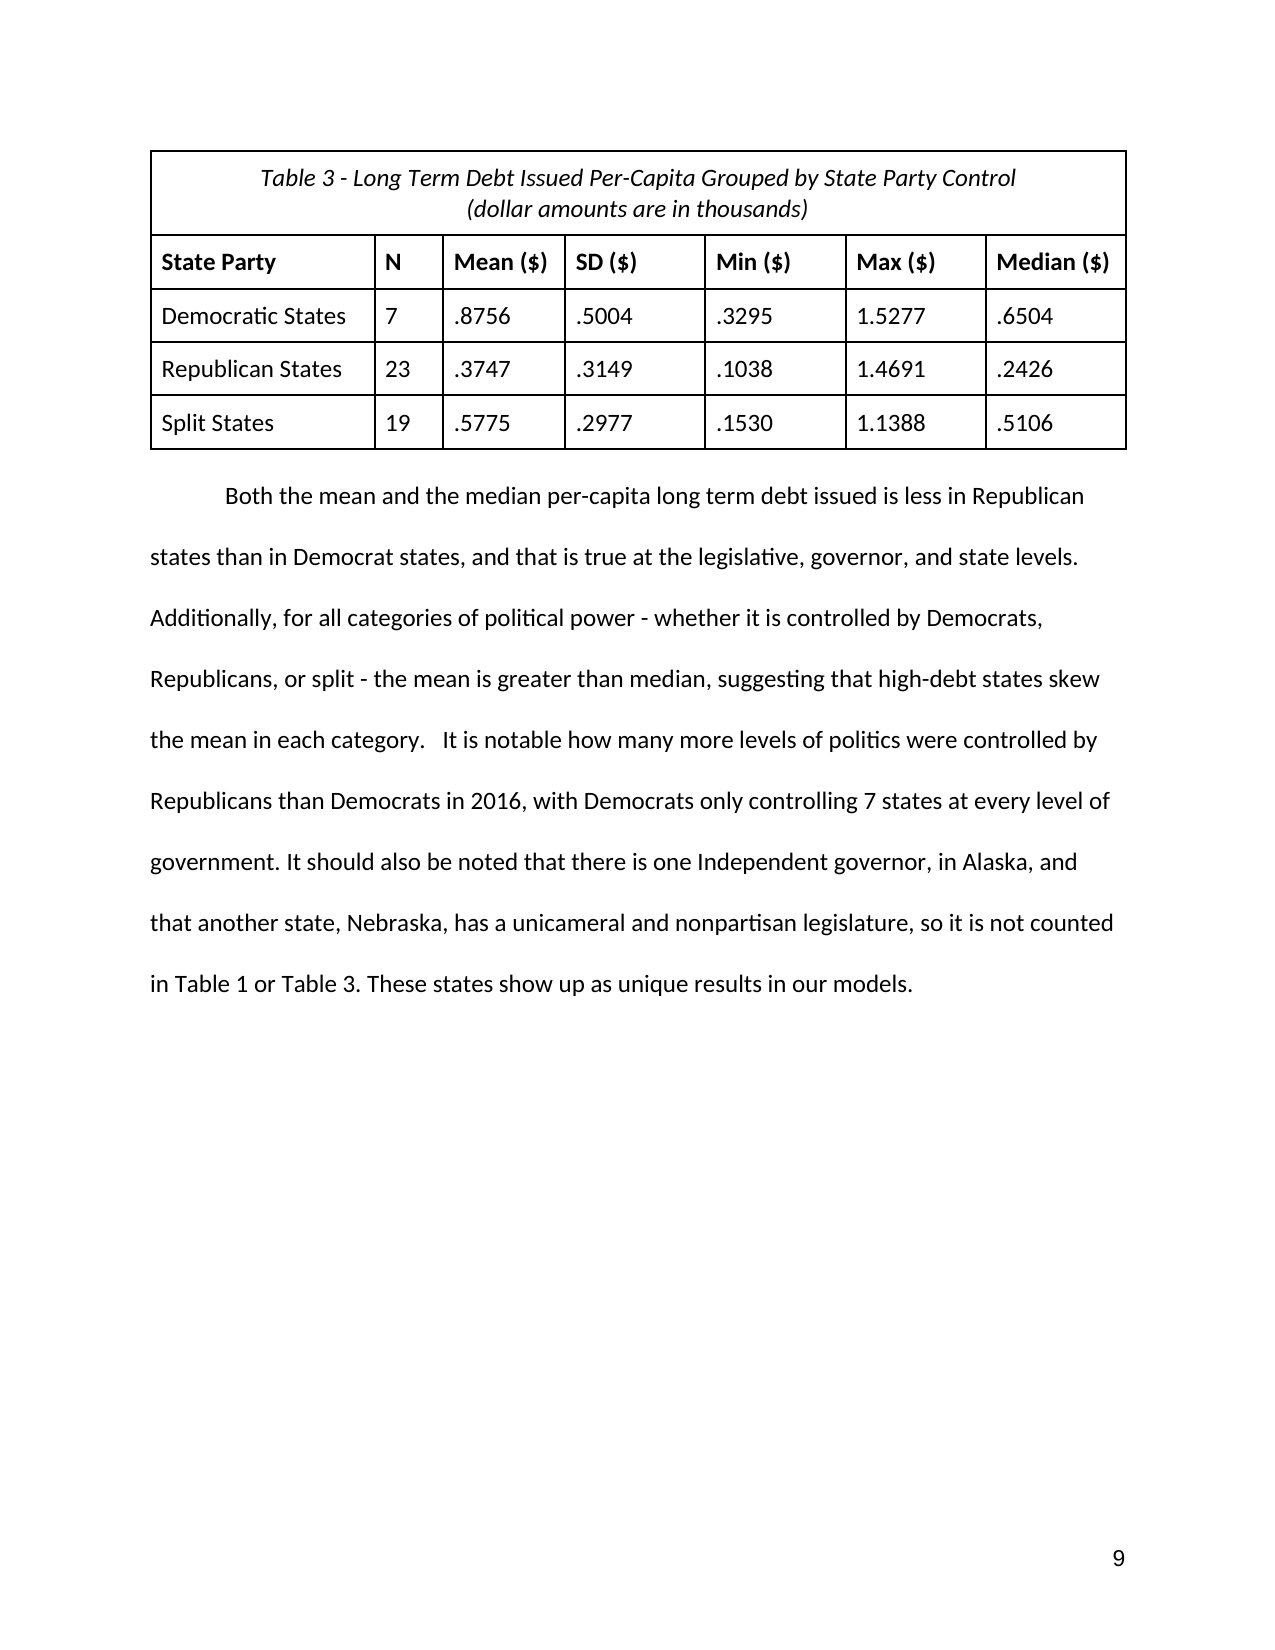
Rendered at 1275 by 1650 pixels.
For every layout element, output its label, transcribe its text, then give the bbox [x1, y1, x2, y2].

table_cell 1.1388 [847, 396, 985, 448]
table_cell .3295 [706, 290, 845, 341]
table_cell .8756 [444, 290, 564, 341]
table_cell .1530 [706, 396, 845, 448]
table_cell N [376, 236, 442, 287]
table_cell .1038 [706, 343, 845, 394]
table_cell .2426 [987, 343, 1125, 394]
text Both the mean and the median per-capita long term debt issued is less in Republican states than in Democrat states, and that is true at the legislative, governor, and state levels. Additionally, for all categories of political power - whether it is controlled by Democrats, Republicans, or split - the mean is greater than median, suggesting that high-debt states skew the mean in each category. It is notable how many more levels of politics were controlled by Republicans than Democrats in 2016, with Democrats only controlling 7 states at every level of government. It should also be noted that there is one Independent governor, in Alaska, and that another state, Nebraska, has a unicameral and nonpartisan legislature, so it is not counted in Table 1 or Table 3. These states show up as unique results in our models. [150, 480, 1125, 999]
table_cell .6504 [987, 290, 1125, 341]
table_cell 23 [376, 343, 442, 394]
table_cell .3149 [566, 343, 704, 394]
table_cell .3747 [444, 343, 564, 394]
table_cell .2977 [566, 396, 704, 448]
table_header Table 3 - Long Term Debt Issued Per-Capita Grouped by State Party Control (dollar amounts are in thousands) [152, 152, 1125, 234]
table_cell 1.4691 [847, 343, 985, 394]
table_cell .5004 [566, 290, 704, 341]
table_cell Median ($) [987, 236, 1125, 287]
table_cell SD ($) [566, 236, 704, 287]
table_cell Min ($) [706, 236, 845, 287]
table_cell Split States [152, 396, 374, 448]
table_cell Mean ($) [444, 236, 564, 287]
table_cell 7 [376, 290, 442, 341]
table_cell Democratic States [152, 290, 374, 341]
table_cell State Party [152, 236, 374, 287]
table_cell 1.5277 [847, 290, 985, 341]
table_cell 19 [376, 396, 442, 448]
table_cell .5106 [987, 396, 1125, 448]
table_cell .5775 [444, 396, 564, 448]
table_cell Republican States [152, 343, 374, 394]
table_cell Max ($) [847, 236, 985, 287]
